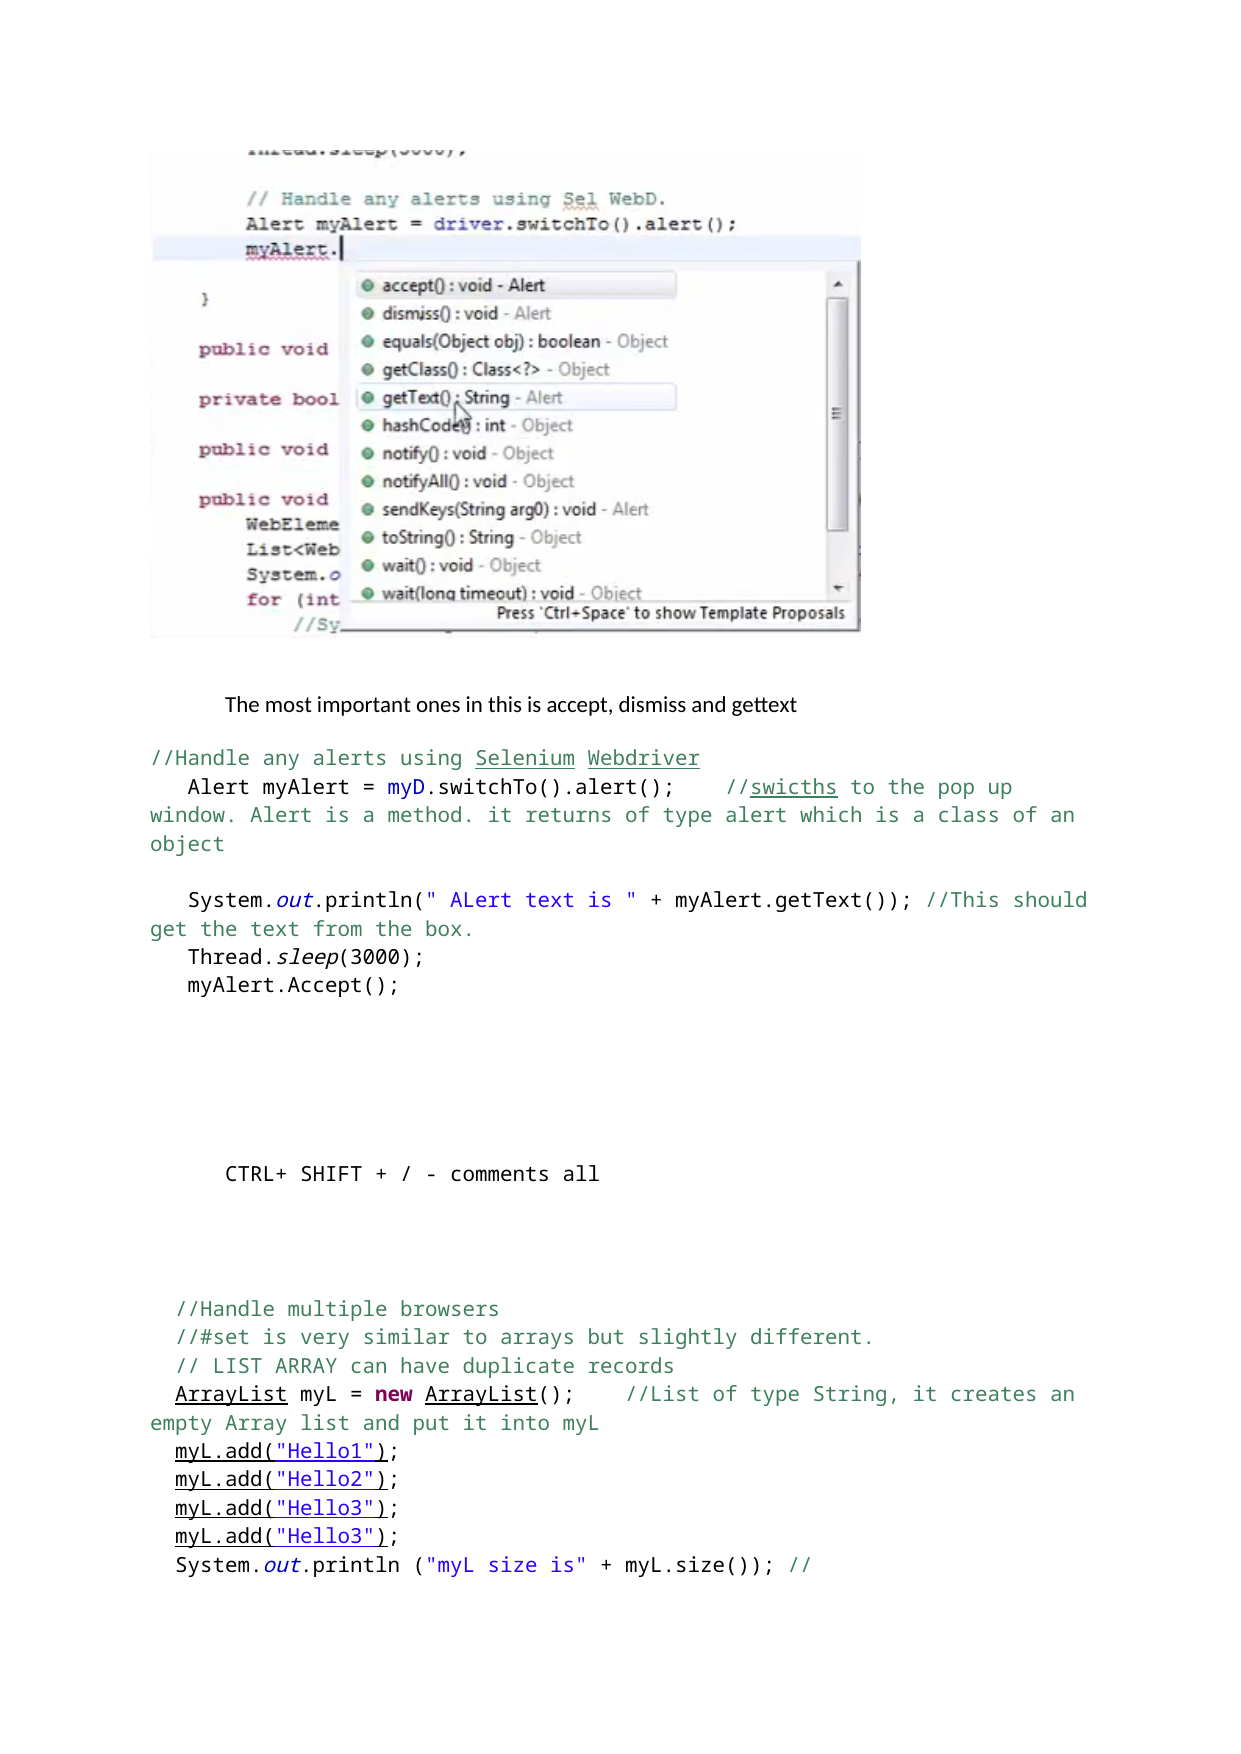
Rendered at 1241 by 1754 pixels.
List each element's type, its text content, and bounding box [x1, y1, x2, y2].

text CTRL+ SHIFT + / - comments all [150, 1159, 1090, 1187]
text myAlert.Accept(); [150, 971, 1090, 999]
text // LIST ARRAY can have duplicate records [150, 1351, 1090, 1379]
text myL.add("Hello3"); [150, 1521, 1090, 1550]
text System.out.println(" ALert text is " + myAlert.getText()); //This should get the text from the box. [150, 885, 1090, 942]
text myL.add("Hello1"); [150, 1436, 1090, 1464]
picture [150, 150, 861, 638]
text The most important ones in this is accept, dismiss and gettext [150, 691, 1090, 718]
text //Handle any alerts using Selenium Webdriver [150, 743, 1090, 772]
text ArrayList myL = new ArrayList(); //List of type String, it creates an empty Array list and put it into myL [150, 1379, 1090, 1436]
text myL.add("Hello3"); [150, 1493, 1090, 1521]
text Alert myAlert = myD.switchTo().alert(); //swicths to the pop up window. Alert is a method. it returns of type alert which is a class of an object [150, 772, 1090, 857]
text //#set is very similar to arrays but slightly different. [150, 1322, 1090, 1351]
text System.out.println ("myL size is" + myL.size()); // [150, 1550, 1090, 1578]
text myL.add("Hello2"); [150, 1464, 1090, 1493]
text Thread.sleep(3000); [150, 942, 1090, 971]
text //Handle multiple browsers [150, 1294, 1090, 1322]
